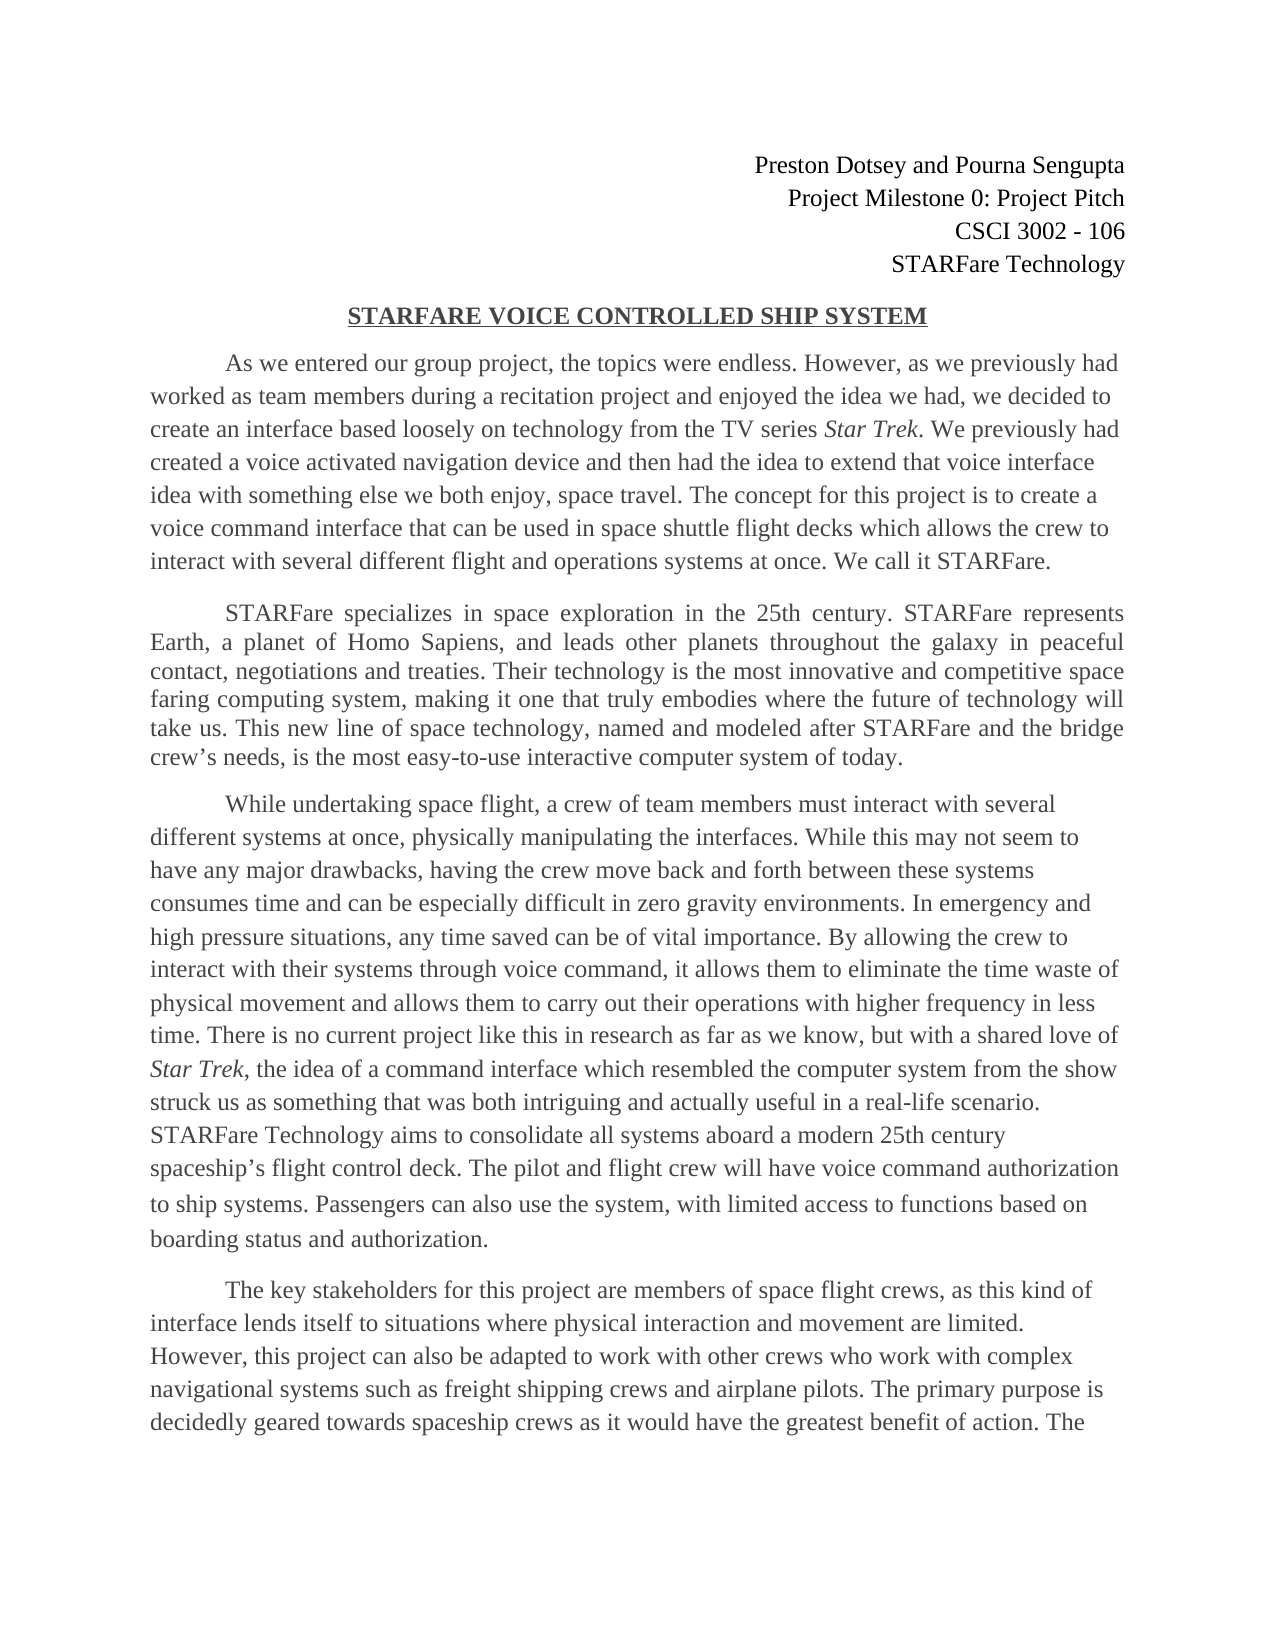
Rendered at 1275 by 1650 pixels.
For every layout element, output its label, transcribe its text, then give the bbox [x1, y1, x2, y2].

text While undertaking space flight, a crew of team members must interact with several different systems at once, physically manipulating the interfaces. While this may not seem to have any major drawbacks, having the crew move back and forth between these systems consumes time and can be especially difficult in zero gravity environments. In emergency and high pressure situations, any time saved can be of vital importance. By allowing the crew to interact with their systems through voice command, it allows them to eliminate the time waste of physical movement and allows them to carry out their operations with higher frequency in less time. There is no current project like this in research as far as we know, but with a shared love of Star Trek, the idea of a command interface which resembled the computer system from the show struck us as something that was both intriguing and actually useful in a real-life scenario. STARFare Technology aims to consolidate all systems aboard a modern 25th century spaceship’s flight control deck. The pilot and flight crew will have voice command authorization to ship systems. Passengers can also use the system, with limited access to functions based on boarding status and authorization. [150, 789, 1125, 1252]
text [150, 1275, 1125, 1436]
text Project Milestone 0: Project Pitch [150, 183, 1125, 212]
text STARFare Technology [150, 249, 1125, 278]
text As we entered our group project, the topics were endless. However, as we previously had worked as team members during a recitation project and enjoyed the idea we had, we decided to create an interface based loosely on technology from the TV series Star Trek. We previously had created a voice activated navigation device and then had the idea to extend that voice interface idea with something else we both enjoy, space travel. The concept for this project is to create a voice command interface that can be used in space shuttle flight decks which allows the crew to interact with several different flight and operations systems at once. We call it STARFare. [150, 348, 1125, 575]
text CSCI 3002 - 106 [150, 216, 1125, 245]
text STARFARE VOICE CONTROLLED SHIP SYSTEM [150, 301, 1125, 329]
text STARFare specializes in space exploration in the 25th century. STARFare represents Earth, a planet of Homo Sapiens, and leads other planets throughout the galaxy in peaceful contact, negotiations and treaties. Their technology is the most innovative and competitive space faring computing system, making it one that truly embodies where the future of technology will take us. This new line of space technology, named and modeled after STARFare and the bridge crew’s needs, is the most easy-to-use interactive computer system of today. [150, 598, 1125, 771]
text Preston Dotsey and Pourna Sengupta [150, 150, 1125, 179]
